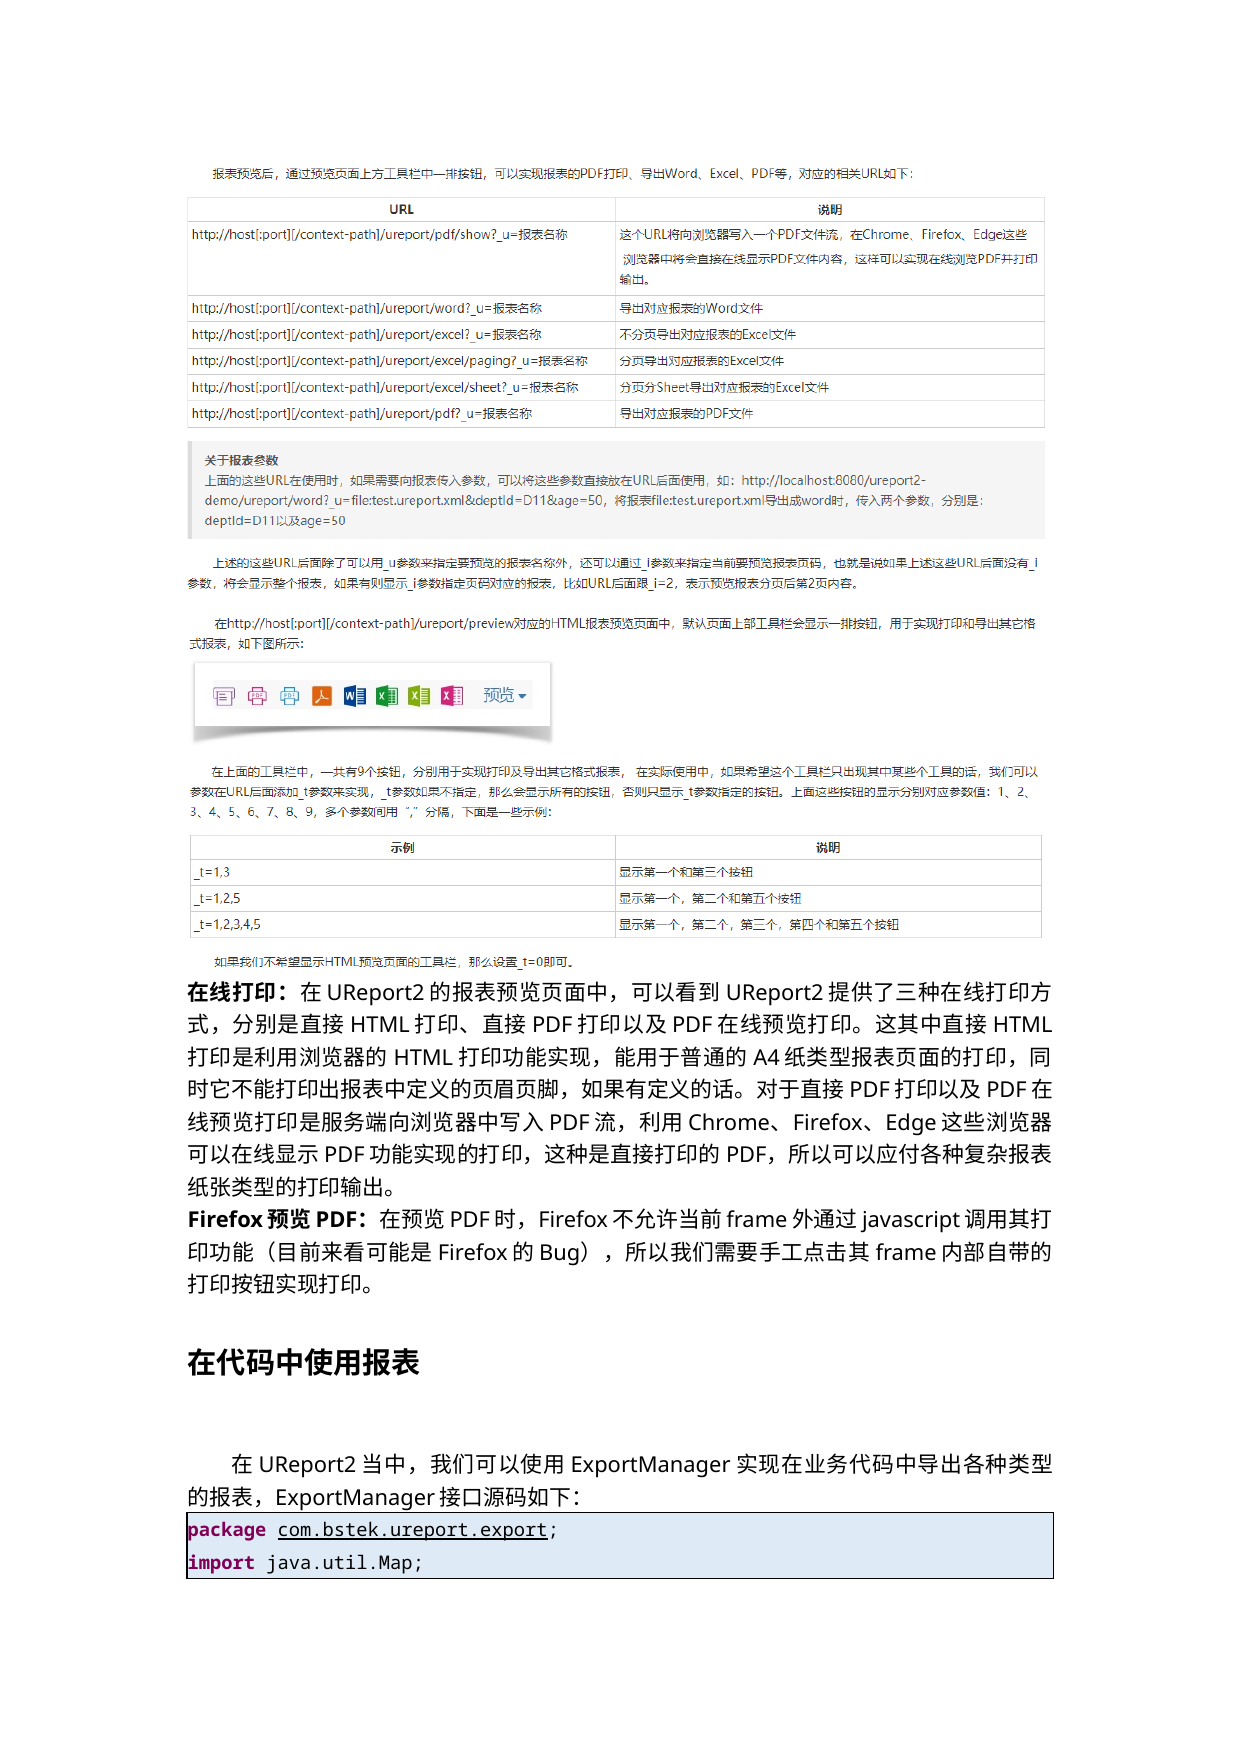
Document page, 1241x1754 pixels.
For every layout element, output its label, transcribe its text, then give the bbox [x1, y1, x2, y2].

text 在线打印：在UReport2的报表预览页面中，可以看到UReport2提供了三种在线打印方式，分别是直接HTML打印、直接PDF打印以及PDF在线预览打印。这其中直接HTML打印是利用浏览器的HTML打印功能实现，能用于普通的A4纸类型报表页面的打印，同时它不能打印出报表中定义的页眉页脚，如果有定义的话。对于直接PDF打印以及PDF在线预览打印是服务端向浏览器中写入PDF流，利用Chrome、Firefox、Edge这些浏览器可以在线显示PDF功能实现的打印，这种是直接打印的PDF，所以可以应付各种复杂报表纸张类型的打印输出。 [187, 974, 1053, 1202]
picture [187, 162, 1052, 596]
text import java.util.Map; [188, 1544, 1053, 1578]
picture [187, 617, 1052, 972]
subtitle 在代码中使用报表 [187, 1329, 1053, 1394]
text 在UReport2当中，我们可以使用ExportManager实现在业务代码中导出各种类型的报表，ExportManager接口源码如下： [187, 1447, 1053, 1512]
text Firefox预览PDF：在预览PDF时，Firefox不允许当前frame外通过javascript调用其打印功能（目前来看可能是Firefox的Bug），所以我们需要手工点击其frame内部自带的打印按钮实现打印。 [187, 1202, 1053, 1299]
text package com.bstek.ureport.export; [188, 1513, 1053, 1544]
